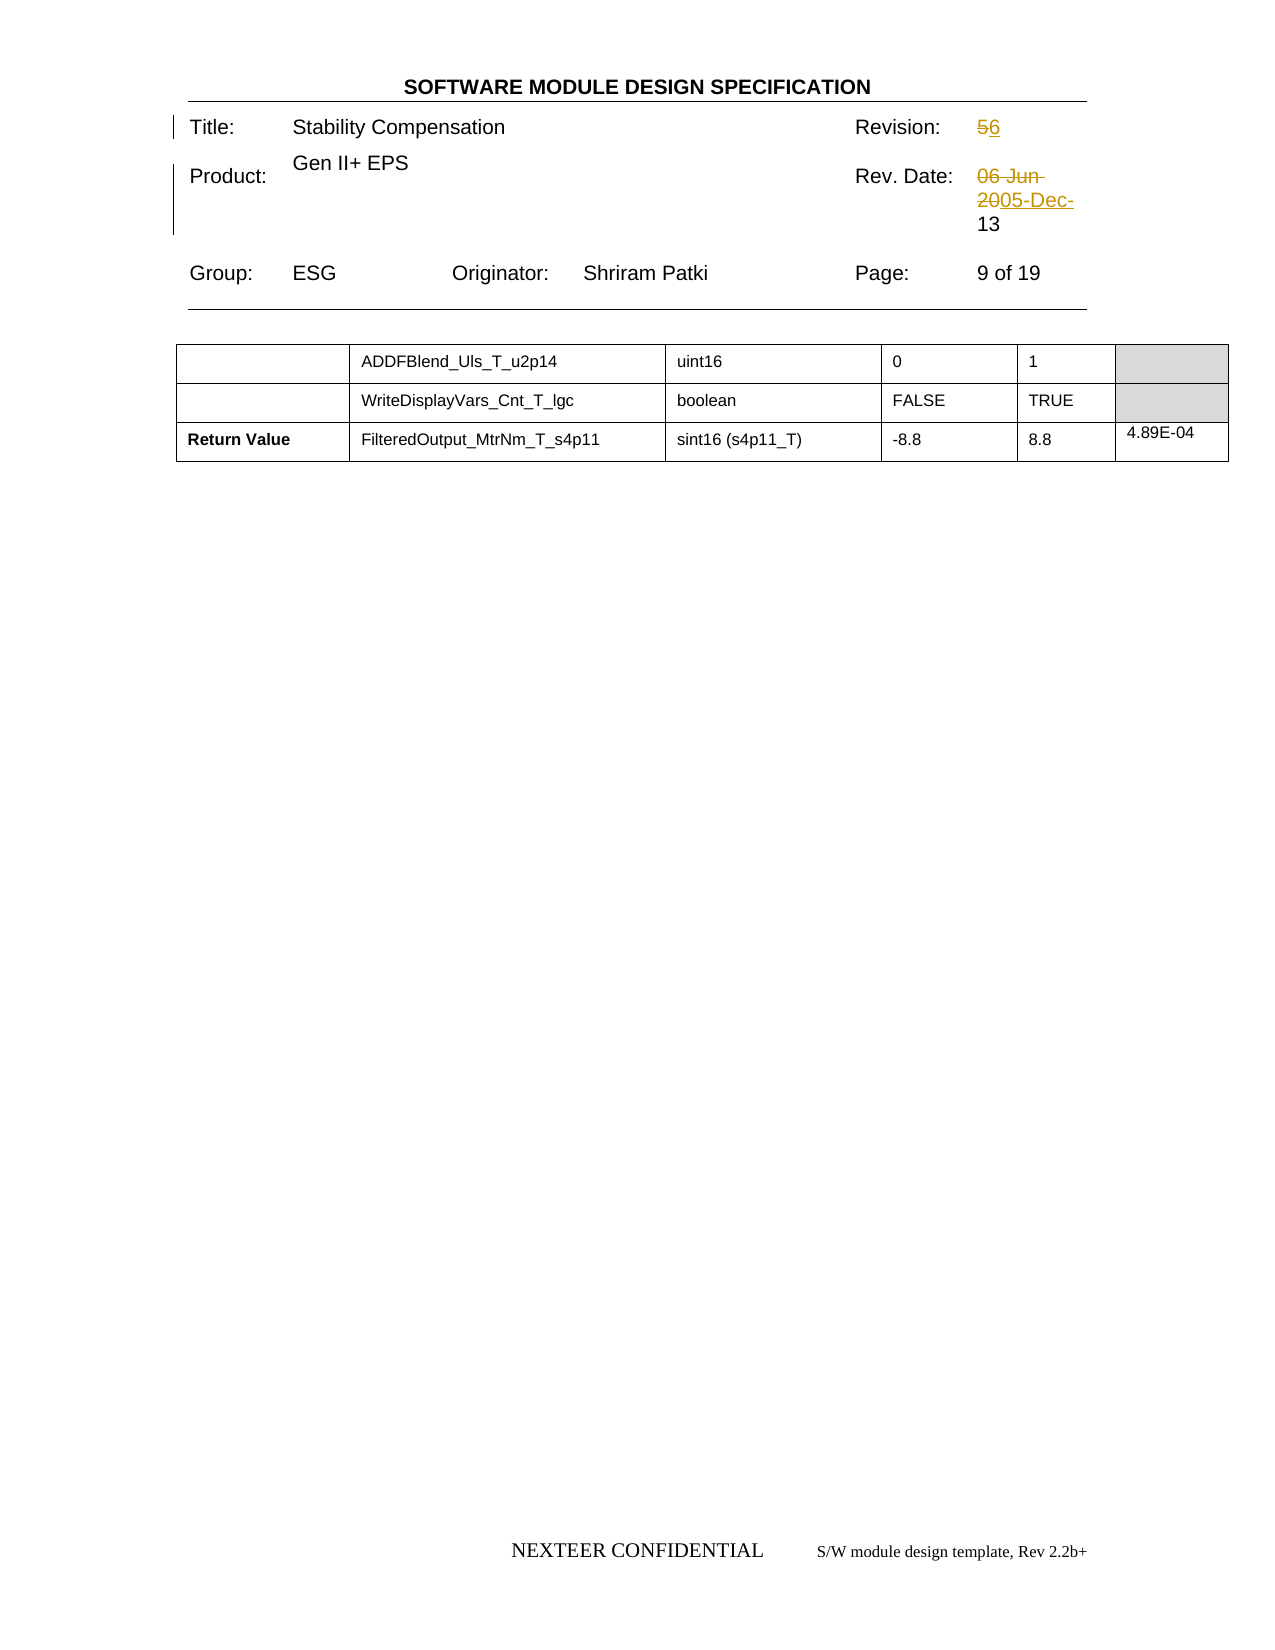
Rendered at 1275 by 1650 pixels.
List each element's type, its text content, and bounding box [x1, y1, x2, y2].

table_cell 4.89E-04 [1116, 423, 1228, 461]
table_cell 0 [882, 345, 1017, 383]
table_cell [1116, 384, 1228, 422]
table_cell [177, 345, 349, 383]
table_cell uint16 [666, 345, 881, 383]
table_cell [1116, 345, 1228, 383]
table_cell boolean [666, 384, 881, 422]
table_cell sint16 (s4p11_T) [666, 423, 881, 461]
table_cell ADDFBlend_Uls_T_u2p14 [350, 345, 665, 383]
table_cell TRUE [1018, 384, 1115, 422]
table_cell FALSE [882, 384, 1017, 422]
table_cell -8.8 [882, 423, 1017, 461]
table_cell [177, 384, 349, 422]
table_cell Return Value [177, 423, 349, 461]
table_cell 8.8 [1018, 423, 1115, 461]
table_cell 1 [1018, 345, 1115, 383]
table_cell WriteDisplayVars_Cnt_T_lgc [350, 384, 665, 422]
table_cell FilteredOutput_MtrNm_T_s4p11 [350, 423, 665, 461]
